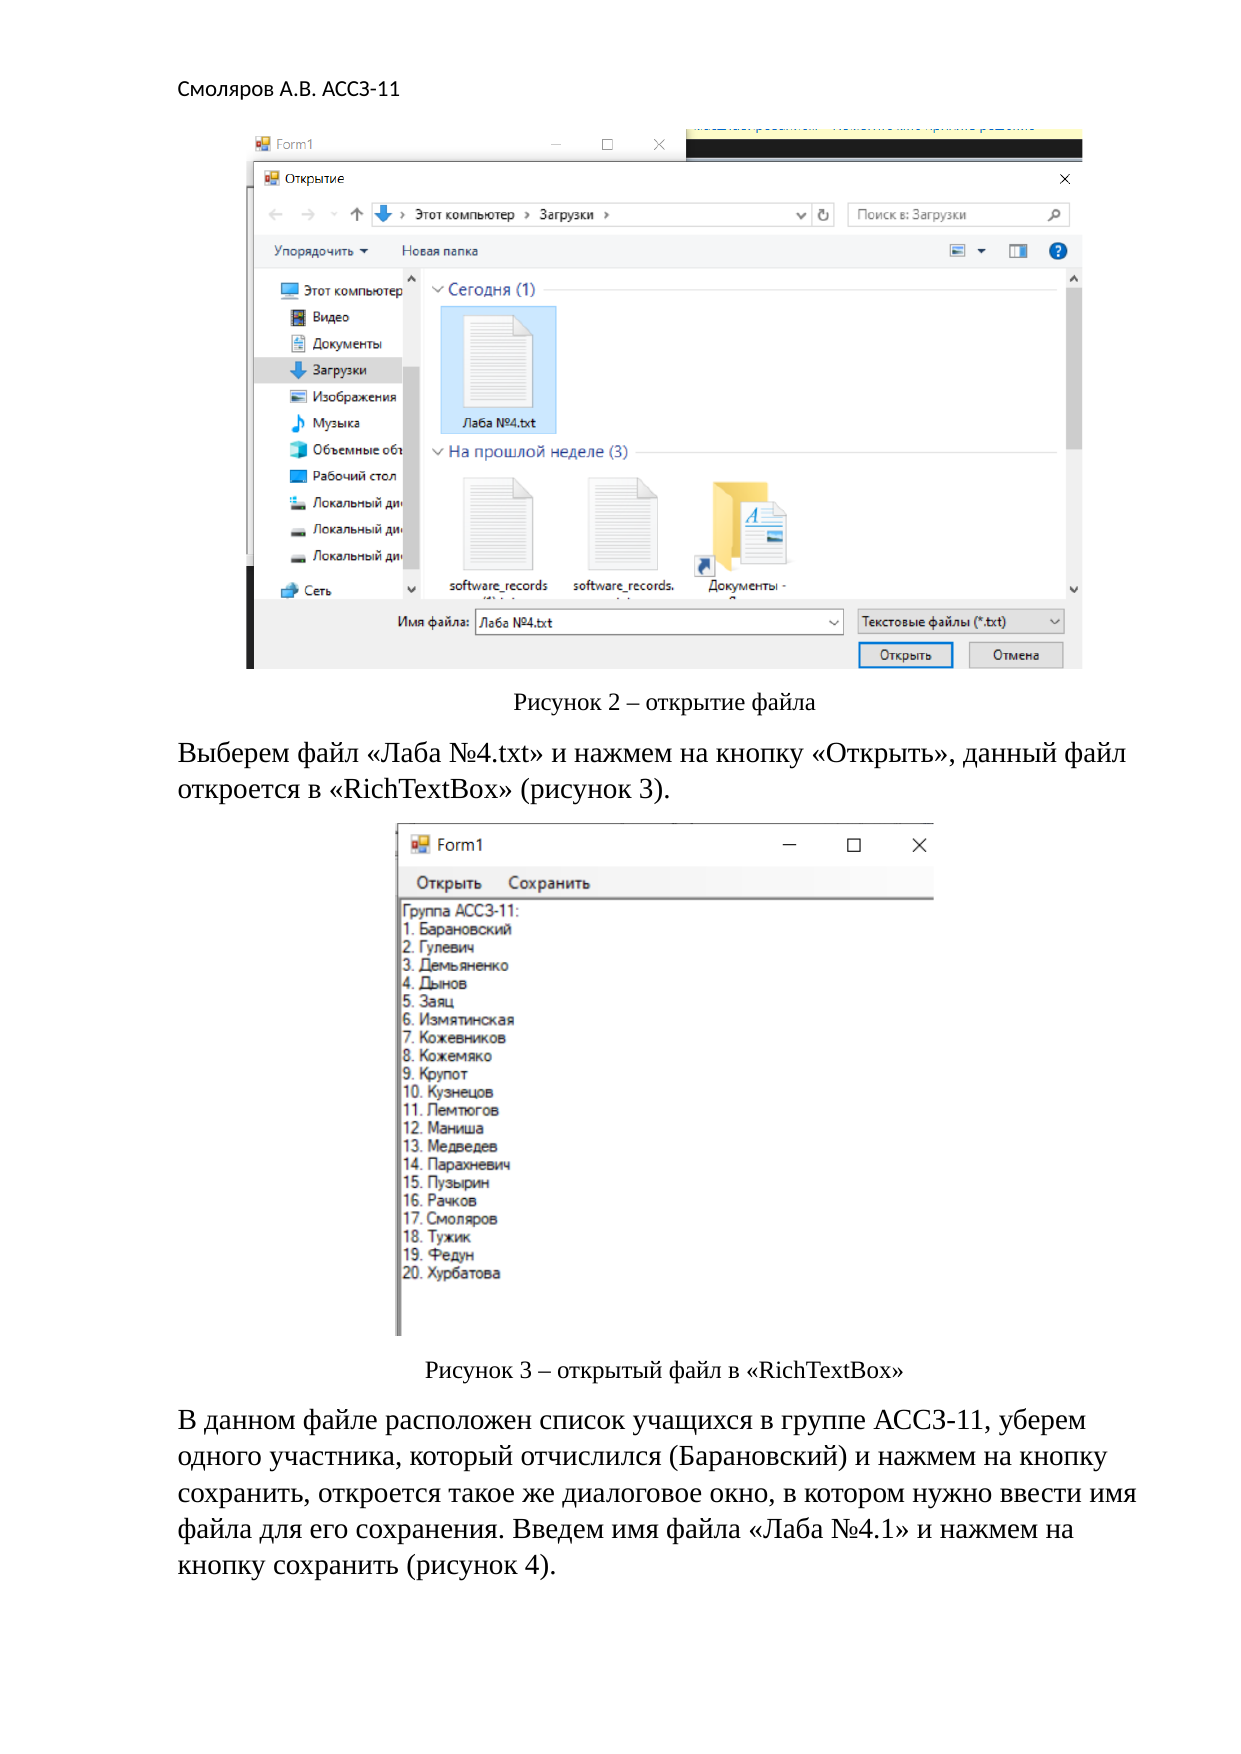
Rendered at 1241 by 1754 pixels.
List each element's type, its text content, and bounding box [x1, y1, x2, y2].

picture [246, 129, 1083, 669]
text Рисунок 2 – открытие файла [177, 687, 1152, 716]
text Выберем файл «Лаба №4.txt» и нажмем на кнопку «Открыть», данный файл откроется в «RichTextBox» (рисунок 3). [177, 735, 1152, 804]
picture [395, 823, 934, 1336]
text Рисунок 3 – открытый файл в «RichTextBox» [177, 1355, 1152, 1383]
text В данном файле расположен список учащихся в группе АССЗ-11, уберем одного участника, который отчислился (Барановский) и нажмем на кнопку сохранить, откроется такое же диалоговое окно, в котором нужно ввести имя файла для его сохранения. Введем имя файла «Лаба №4.1» и нажмем на кнопку сохранить (рисунок 4). [177, 1402, 1152, 1581]
